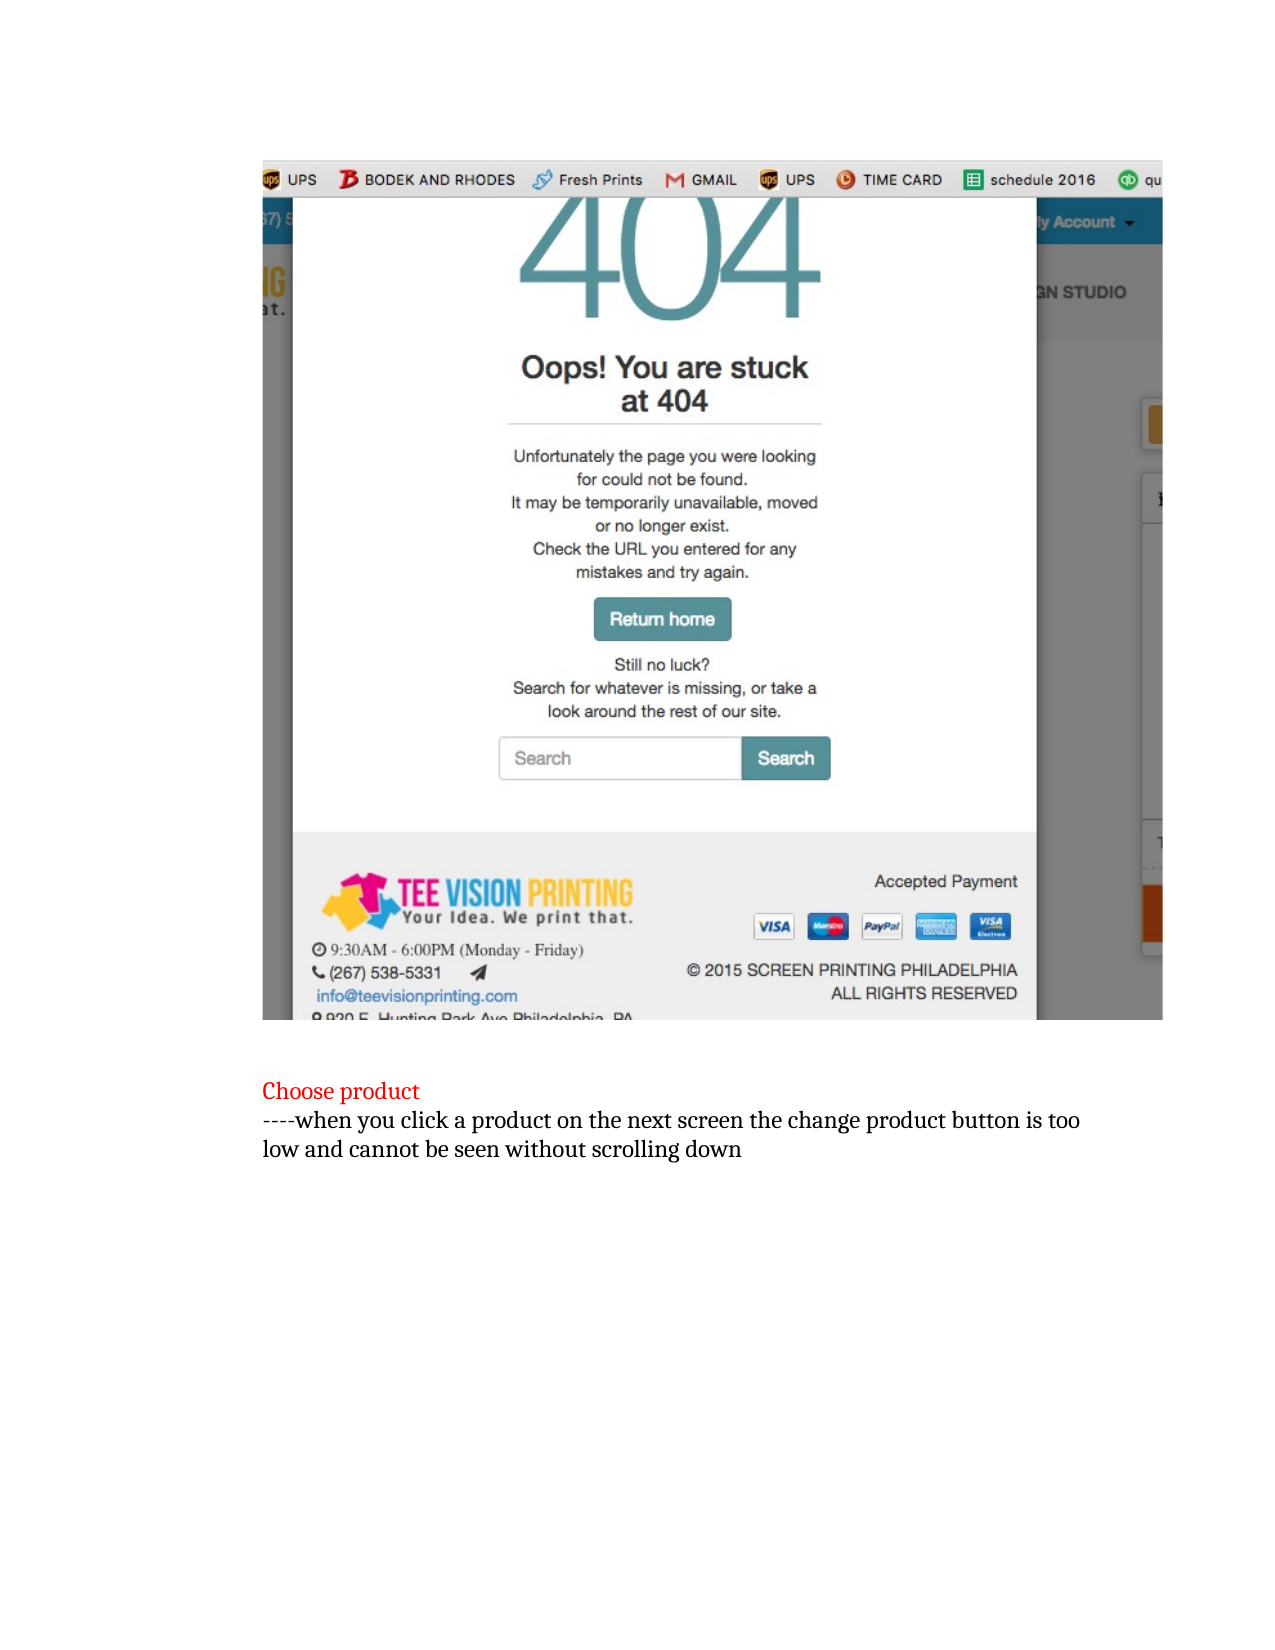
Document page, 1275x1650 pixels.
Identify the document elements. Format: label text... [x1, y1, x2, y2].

list Choose product [262, 1077, 1087, 1106]
picture [262, 150, 1163, 1020]
list ----when you click a product on the next screen the change product button is too low and cannot be seen without scrolling down [262, 1106, 1087, 1163]
